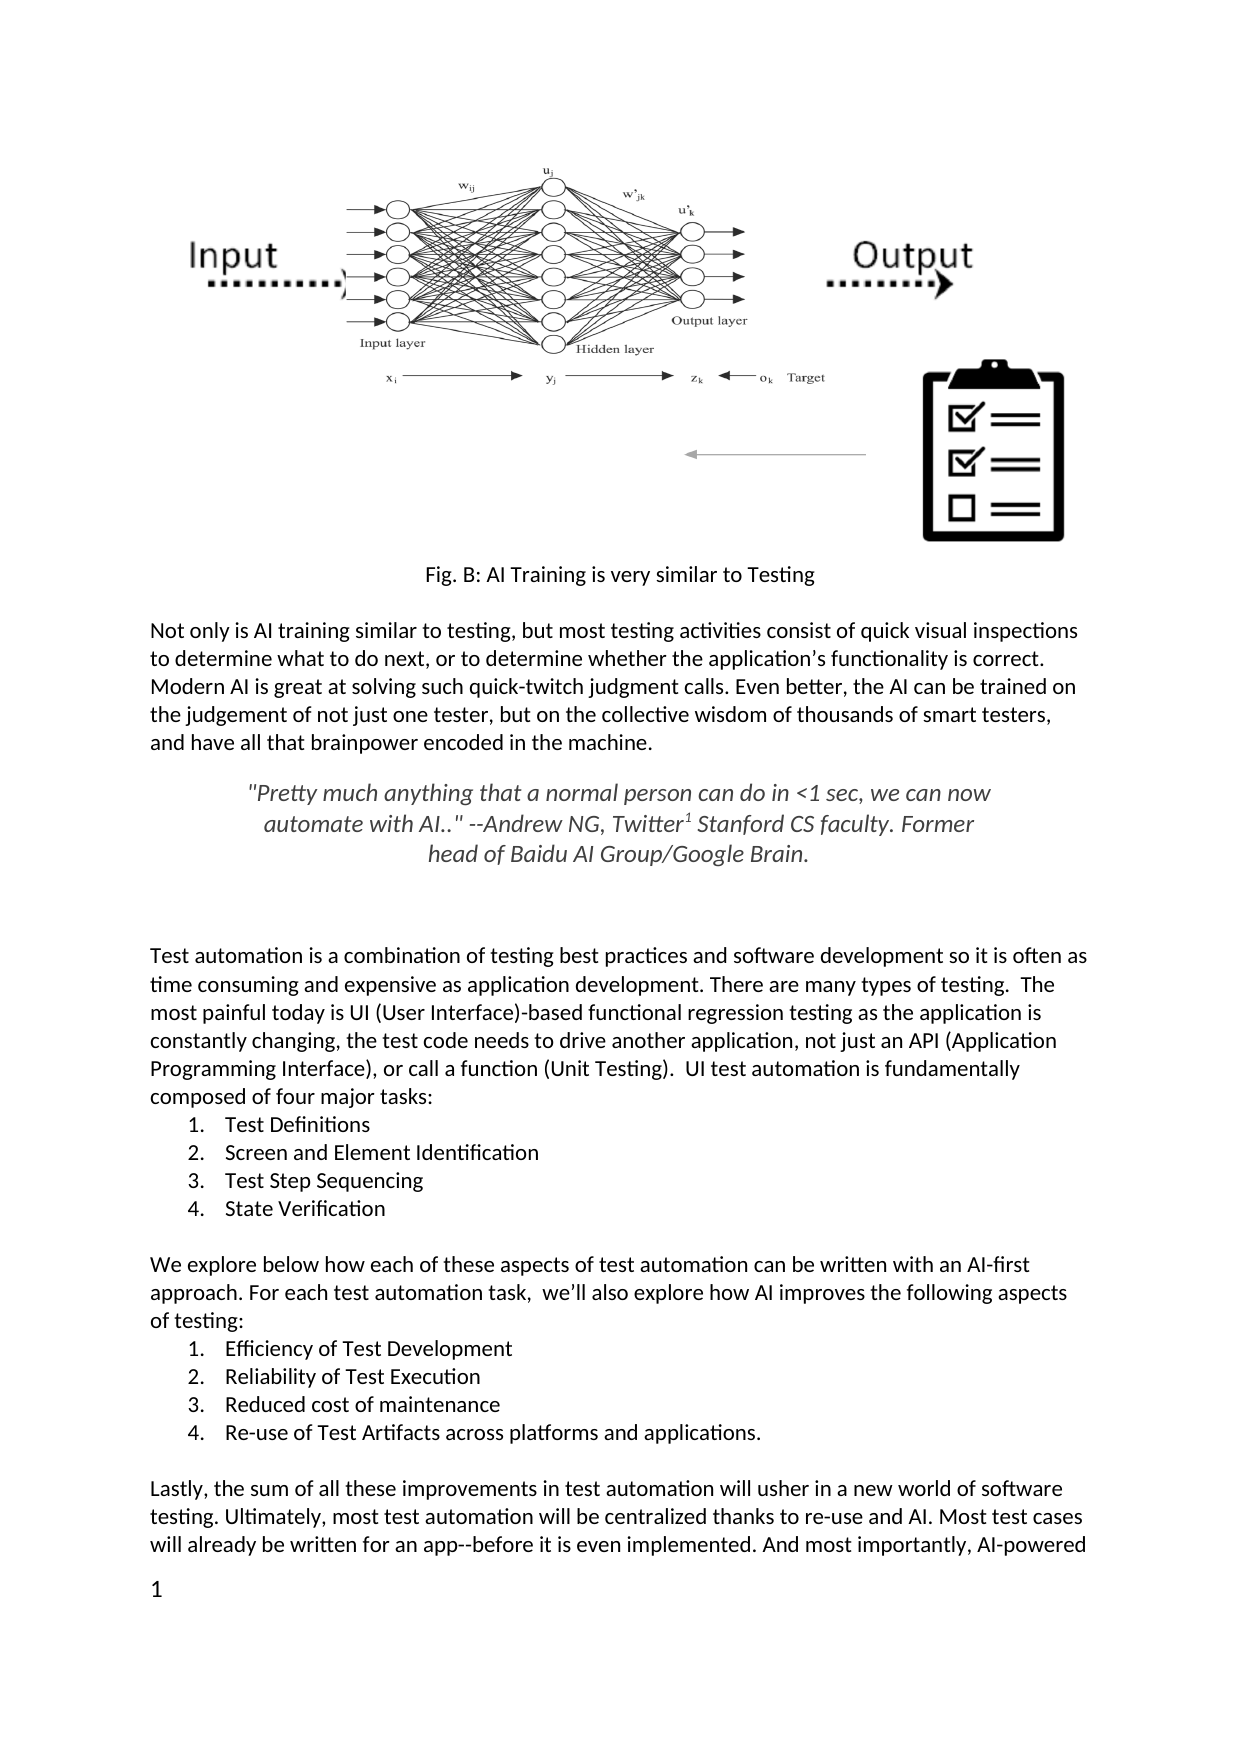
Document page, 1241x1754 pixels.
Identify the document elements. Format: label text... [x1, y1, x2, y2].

text Not only is AI training similar to testing, but most testing activities consist of quick visual inspections to determine what to do next, or to determine whether the application’s functionality is correct. Modern AI is great at solving such quick-twitch judgment calls. Even better, the AI can be trained on the judgement of not just one tester, but on the collective wisdom of thousands of smart testers, and have all that brainpower encoded in the machine. [150, 616, 1090, 757]
list Test Step Sequencing [187, 1166, 1090, 1194]
text "Pretty much anything that a normal person can do in <1 sec, we can now automate with AI.." --Andrew NG, Twitter Stanford CS faculty. Former head of Baidu AI Group/Google Brain. [240, 777, 1000, 869]
list State Verification [187, 1194, 1090, 1222]
list Test Definitions [187, 1110, 1090, 1138]
list Reliability of Test Execution [187, 1362, 1090, 1390]
text Test automation is a combination of testing best practices and software development so it is often as time consuming and expensive as application development. There are many types of testing. The most painful today is UI (User Interface)-based functional regression testing as the application is constantly changing, the test code needs to drive another application, not just an API (Application Programming Interface), or call a function (Unit Testing). UI test automation is fundamentally composed of four major tasks: [150, 942, 1090, 1110]
list Screen and Element Identification [187, 1138, 1090, 1166]
list Efficiency of Test Development [187, 1334, 1090, 1362]
list Reduced cost of maintenance [187, 1390, 1090, 1418]
text We explore below how each of these aspects of test automation can be written with an AI-first approach. For each test automation task, we’ll also explore how AI improves the following aspects of testing: [150, 1250, 1090, 1334]
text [150, 1474, 1090, 1558]
picture [150, 150, 1091, 561]
list Re-use of Test Artifacts across platforms and applications. [187, 1418, 1090, 1446]
text Fig. B: AI Training is very similar to Testing [150, 561, 1090, 588]
